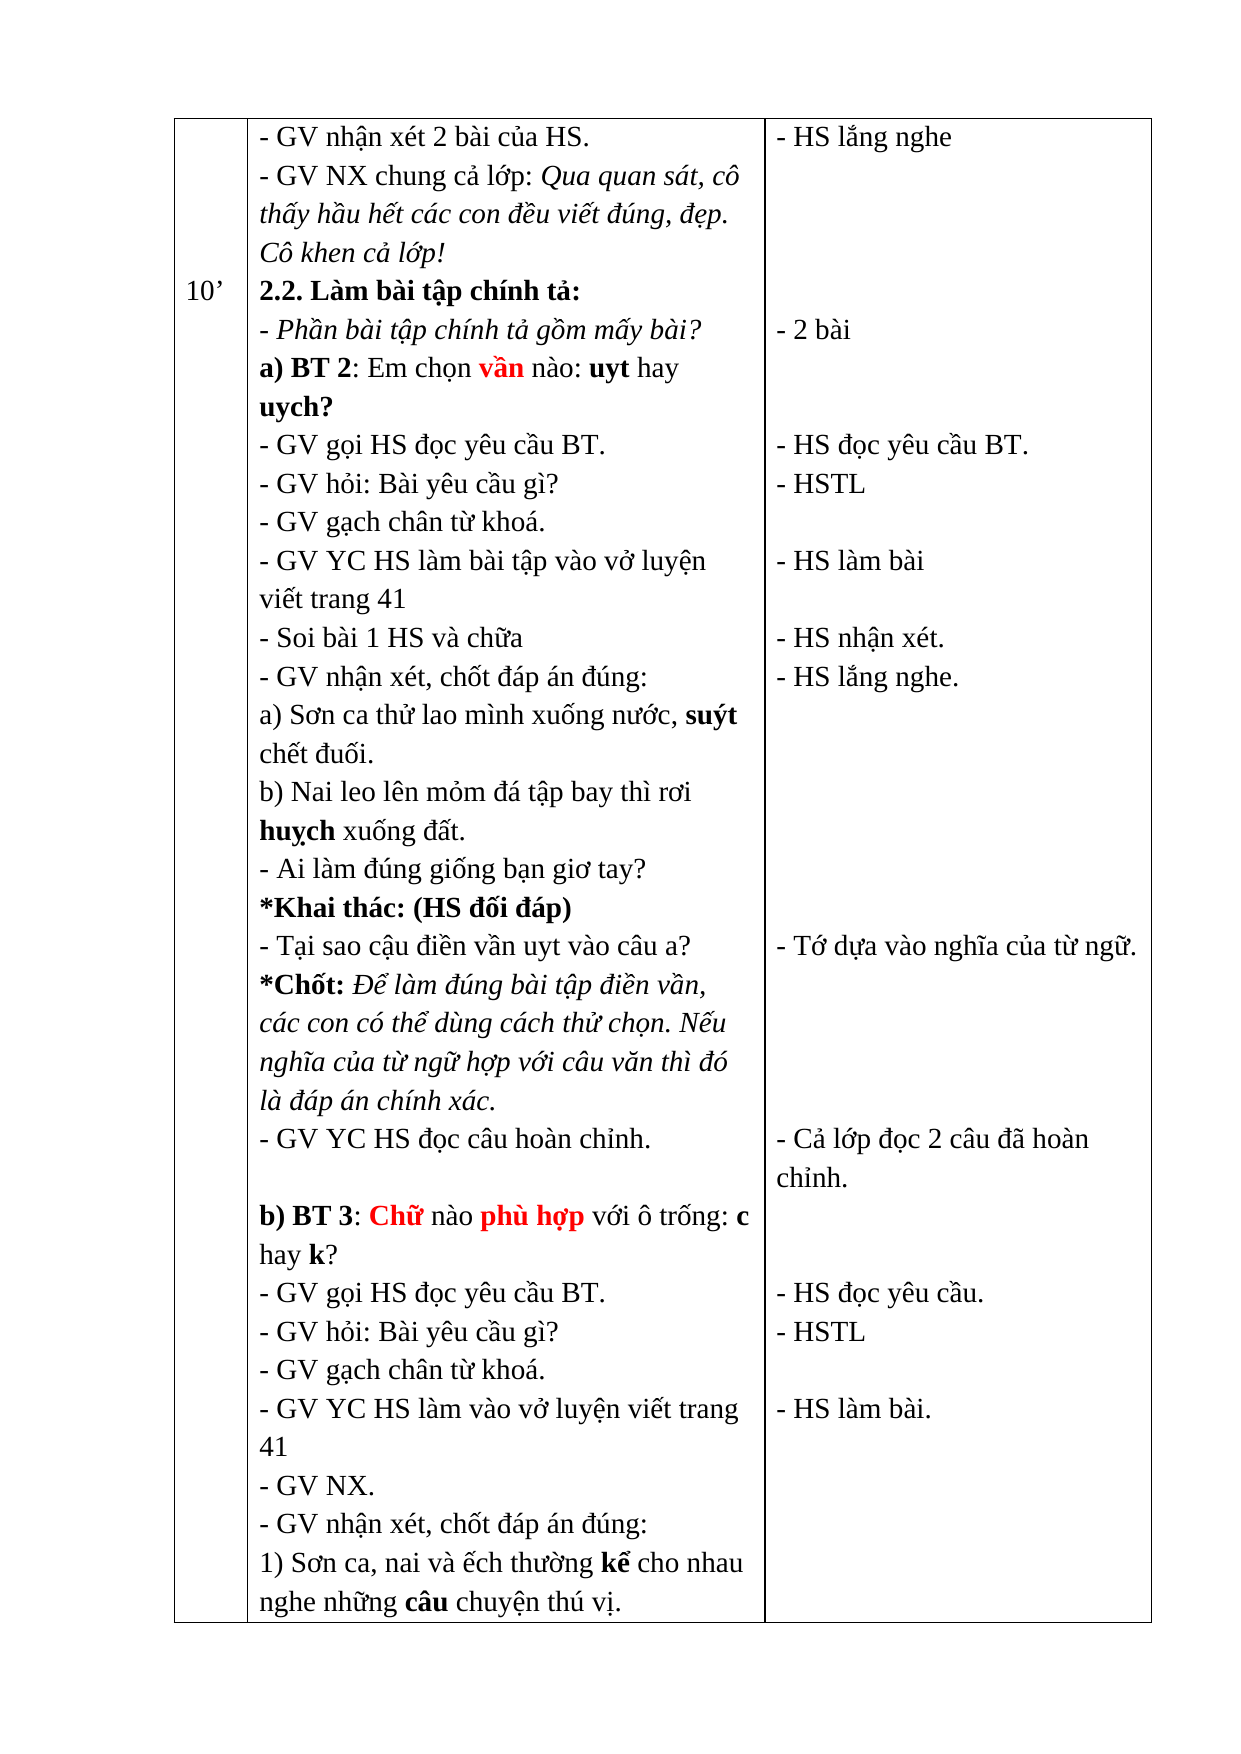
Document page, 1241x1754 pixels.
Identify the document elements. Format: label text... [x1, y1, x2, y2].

table_cell 5’ 17’ 10’ 3’ [175, 119, 247, 1622]
